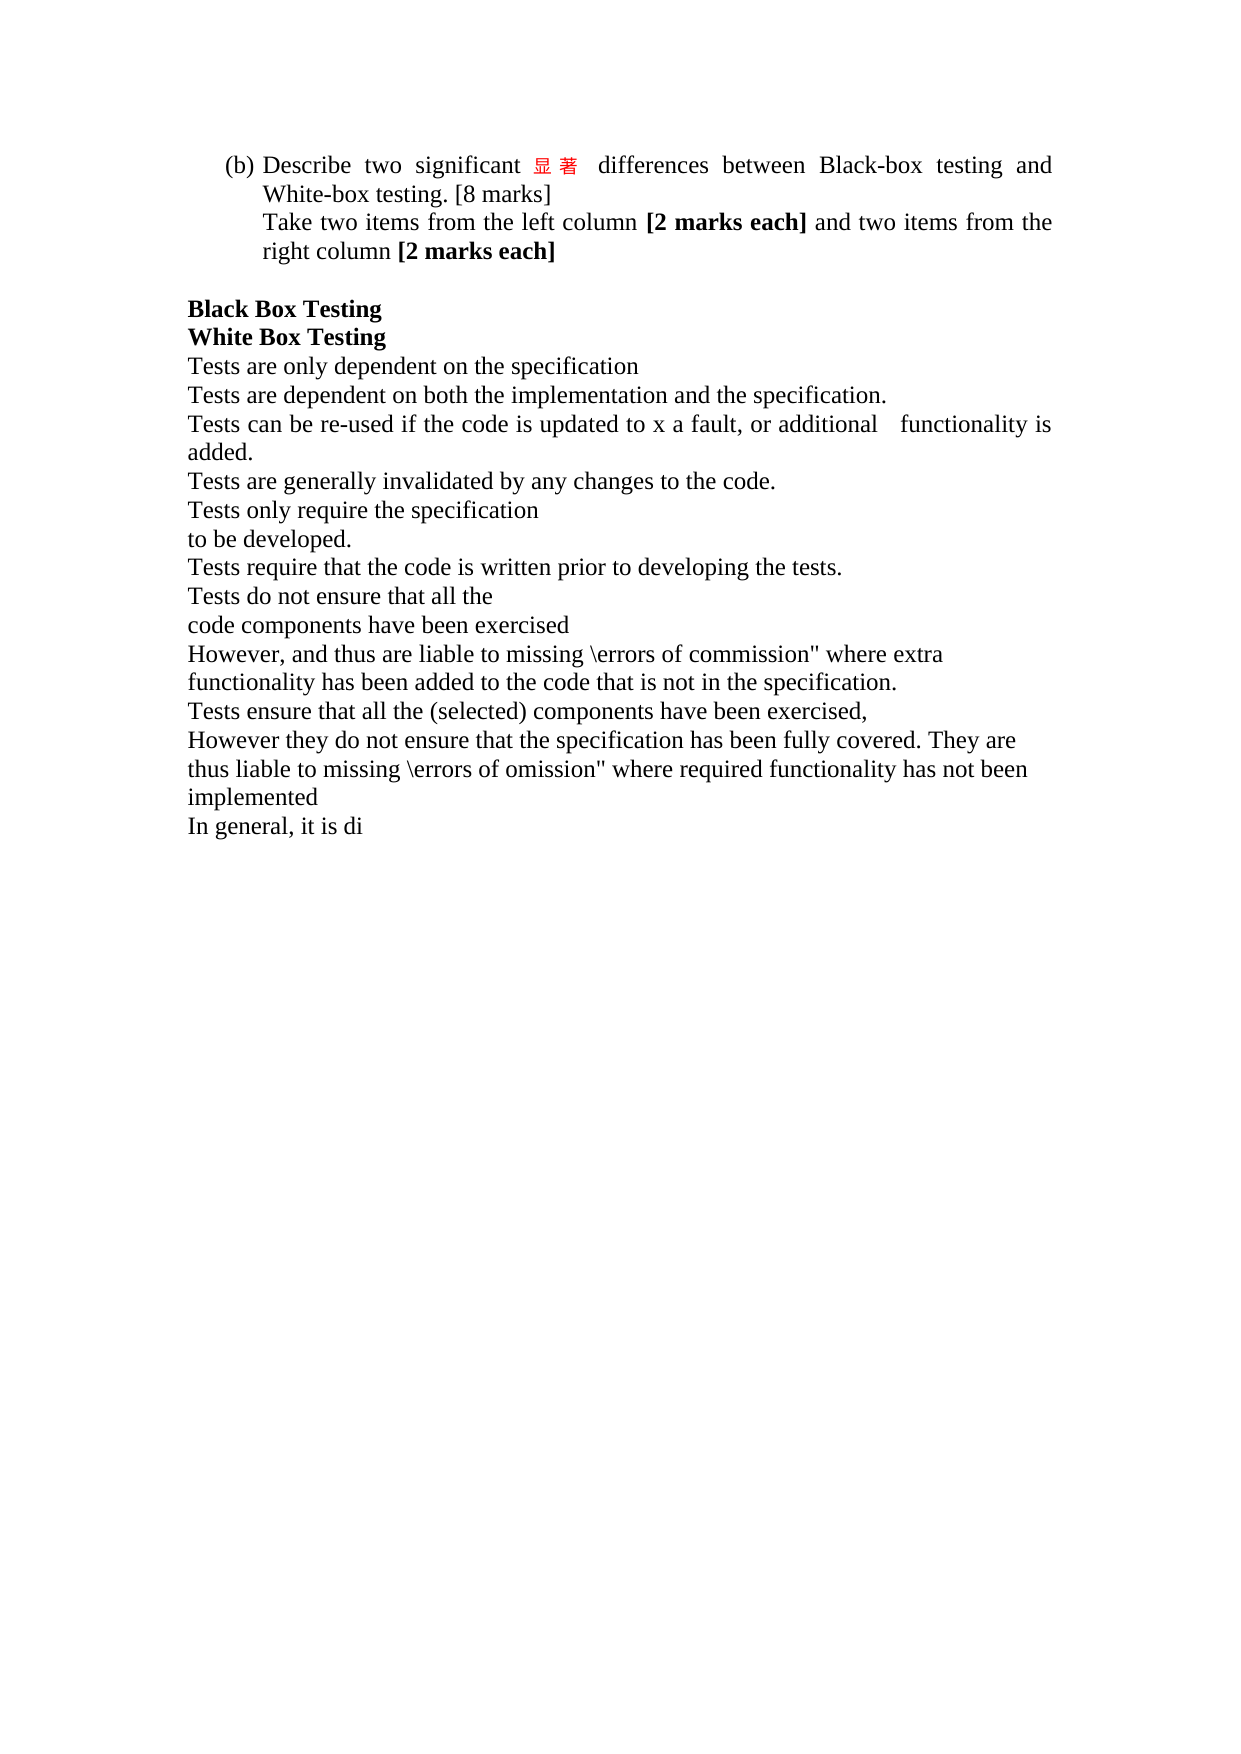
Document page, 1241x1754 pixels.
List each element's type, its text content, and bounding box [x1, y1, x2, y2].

list Describe two significant显著 differences between Black-box testing and White-box testing. [8 marks] [225, 150, 1053, 207]
text Take two items from the left column [2 marks each] and two items from the right column [2 marks each] [262, 207, 1053, 265]
